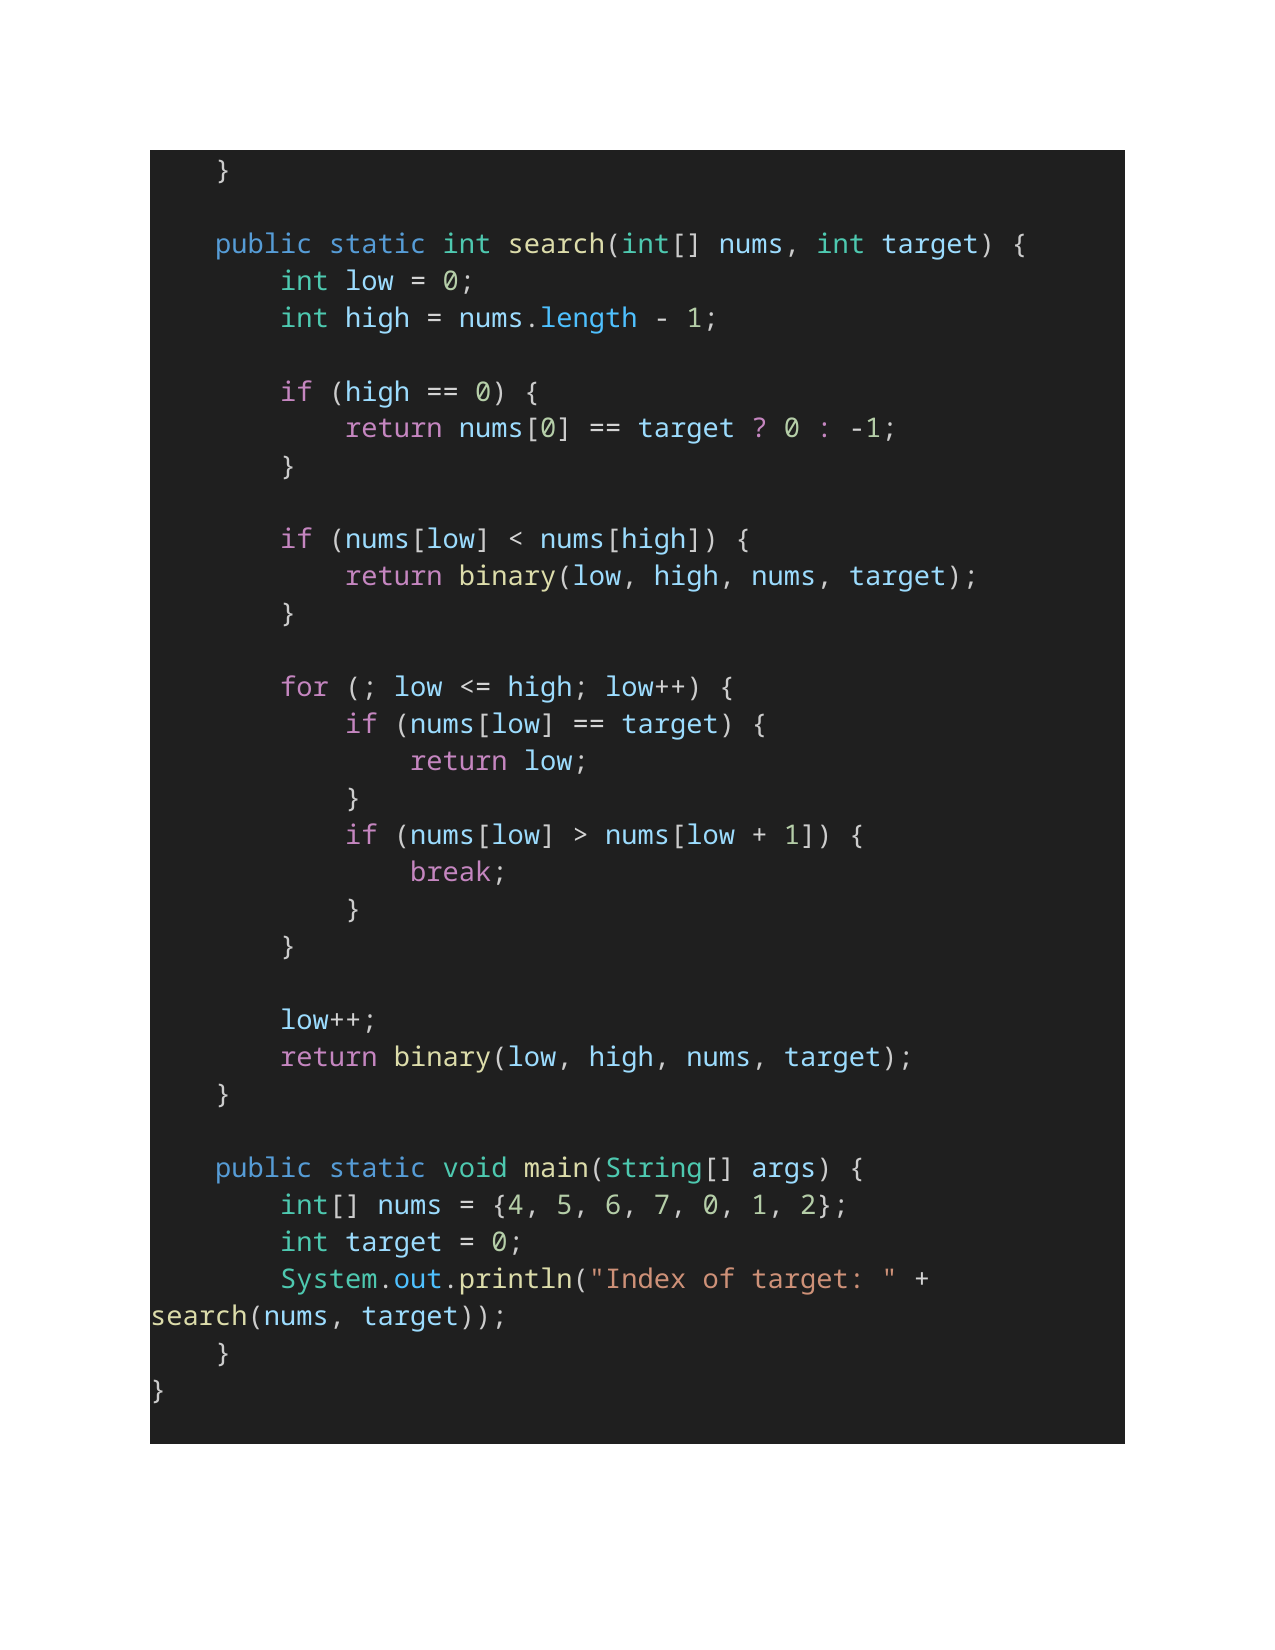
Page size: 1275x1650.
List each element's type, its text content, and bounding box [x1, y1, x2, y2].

text } [150, 927, 1125, 963]
text } [150, 1333, 1125, 1370]
text int target = 0; [150, 1222, 1125, 1259]
text public static int search(int[] nums, int target) { [150, 224, 1125, 261]
text return low; [150, 742, 1125, 779]
text public static void main(String[] args) { [150, 1148, 1125, 1185]
text if (high == 0) { [150, 372, 1125, 409]
text return binary(low, high, nums, target); [150, 557, 1125, 594]
text System.out.println("Index of target: " + search(nums, target)); [150, 1259, 1125, 1333]
text break; [150, 853, 1125, 889]
text } [150, 889, 1125, 927]
text if (nums[low] > nums[low + 1]) { [150, 816, 1125, 853]
text } [150, 1370, 1125, 1407]
text int[] nums = {4, 5, 6, 7, 0, 1, 2}; [150, 1185, 1125, 1222]
text for (; low <= high; low++) { [150, 668, 1125, 705]
text } [150, 1074, 1125, 1111]
text } [150, 446, 1125, 483]
text if (nums[low] == target) { [150, 705, 1125, 742]
text if (nums[low] < nums[high]) { [150, 520, 1125, 557]
text int high = nums.length - 1; [150, 298, 1125, 335]
text low++; [150, 1001, 1125, 1037]
text } [150, 594, 1125, 631]
text int low = 0; [150, 261, 1125, 298]
text } [150, 150, 1125, 187]
text } [150, 779, 1125, 816]
text return binary(low, high, nums, target); [150, 1037, 1125, 1074]
text return nums[0] == target ? 0 : -1; [150, 409, 1125, 446]
